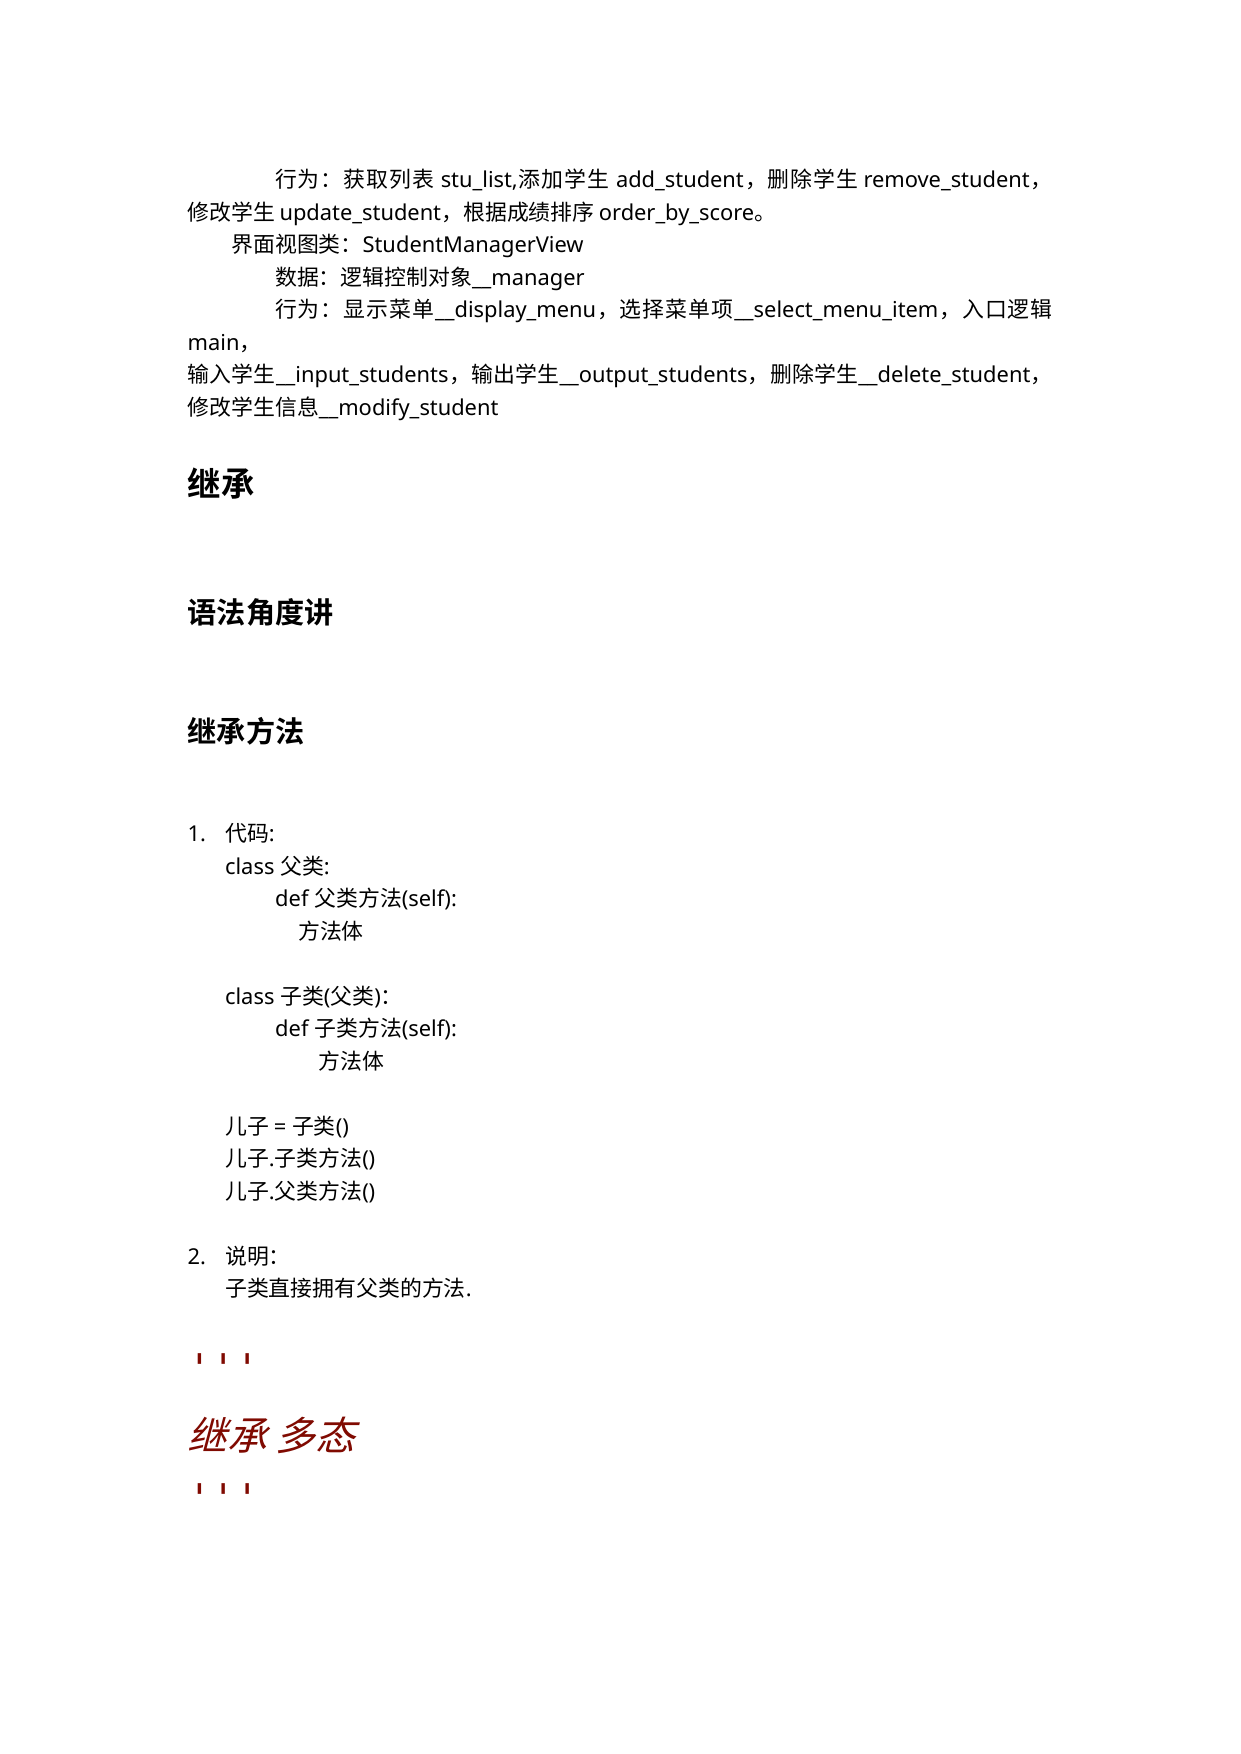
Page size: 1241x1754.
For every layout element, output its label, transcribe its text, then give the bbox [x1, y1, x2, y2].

list def 子类方法(self): [225, 1011, 1053, 1043]
list 方法体 [225, 1043, 1053, 1076]
text 输入学生__input_students，输出学生__output_students，删除学生__delete_student，修改学生信息__modify_student [187, 357, 1053, 422]
text 行为：显示菜单__display_menu，选择菜单项__select_menu_item，入口逻辑main， [187, 292, 1053, 357]
list 说明： [187, 1238, 1053, 1271]
text 行为：获取列表 stu_list,添加学生 add_student，删除学生remove_student，修改学生update_student，根据成绩排序order_by_score。 [187, 162, 1053, 227]
list class 父类: [225, 848, 1053, 881]
subtitle 语法角度讲 [187, 578, 1053, 643]
list 子类直接拥有父类的方法. [225, 1271, 1053, 1303]
text ''' [187, 1336, 1053, 1401]
text 界面视图类：StudentManagerView [187, 227, 1053, 259]
list class 子类(父类)： [225, 978, 1053, 1011]
text ''' [187, 1466, 1053, 1531]
subtitle 继承 [187, 449, 1053, 514]
subtitle 继承方法 [187, 697, 1053, 762]
list 儿子.父类方法() [225, 1173, 1053, 1206]
text 数据：逻辑控制对象__manager [187, 259, 1053, 292]
list def 父类方法(self): [225, 881, 1053, 913]
list 儿子.子类方法() [225, 1141, 1053, 1173]
list 代码: [187, 816, 1053, 848]
list 儿子 = 子类() [225, 1108, 1053, 1141]
list 方法体 [225, 913, 1053, 946]
text 继承 多态 [187, 1401, 1053, 1466]
